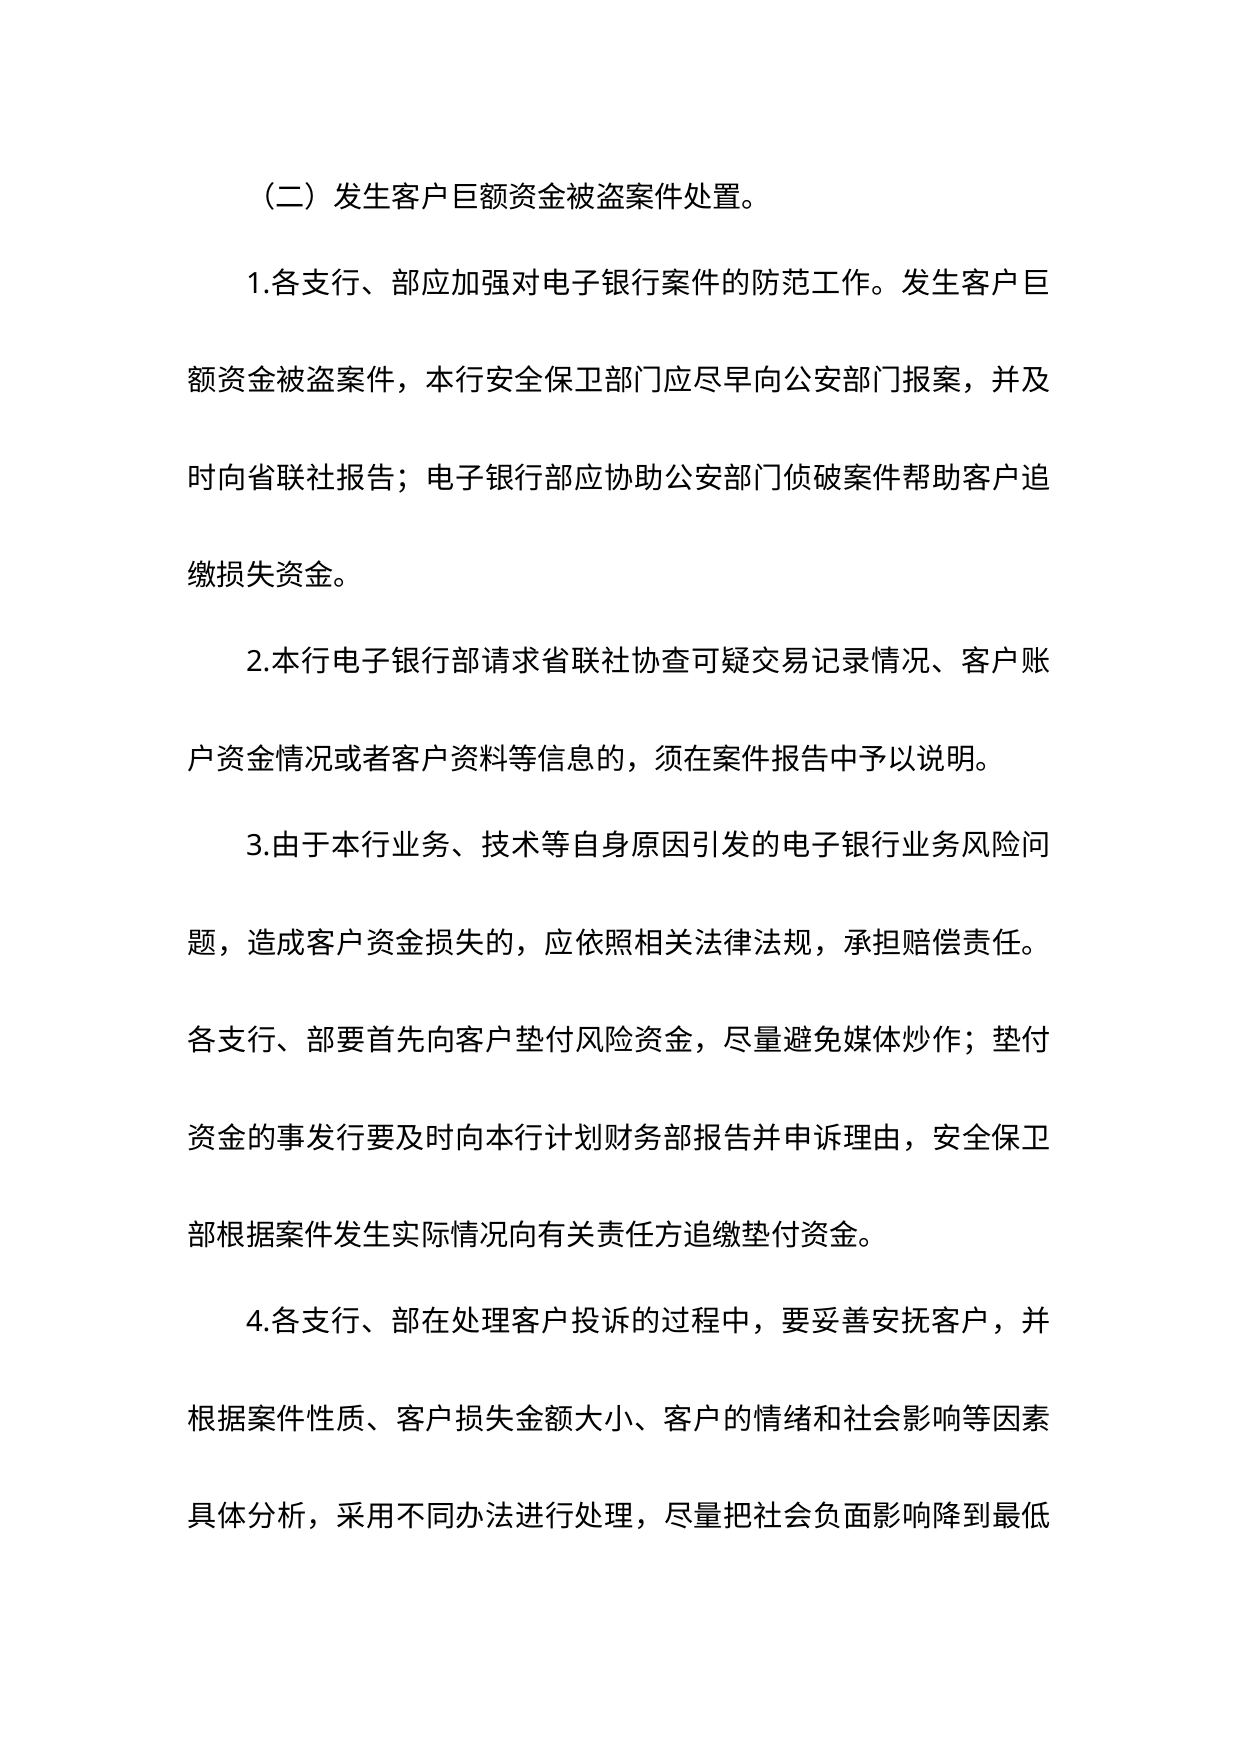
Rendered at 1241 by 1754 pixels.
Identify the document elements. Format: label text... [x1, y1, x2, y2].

text 3.由于本行业务、技术等自身原因引发的电子银行业务风险问题，造成客户资金损失的，应依照相关法律法规，承担赔偿责任。各支行、部要首先向客户垫付风险资金，尽量避免媒体炒作；垫付资金的事发行要及时向本行计划财务部报告并申诉理由，安全保卫部根据案件发生实际情况向有关责任方追缴垫付资金。 [187, 810, 1053, 1265]
text 1.各支行、部应加强对电子银行案件的防范工作。发生客户巨额资金被盗案件，本行安全保卫部门应尽早向公安部门报案，并及时向省联社报告；电子银行部应协助公安部门侦破案件帮助客户追缴损失资金。 [187, 248, 1053, 606]
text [187, 1287, 1053, 1547]
text 2.本行电子银行部请求省联社协查可疑交易记录情况、客户账户资金情况或者客户资料等信息的，须在案件报告中予以说明。 [187, 627, 1053, 789]
text （二）发生客户巨额资金被盗案件处置。 [187, 162, 1053, 227]
